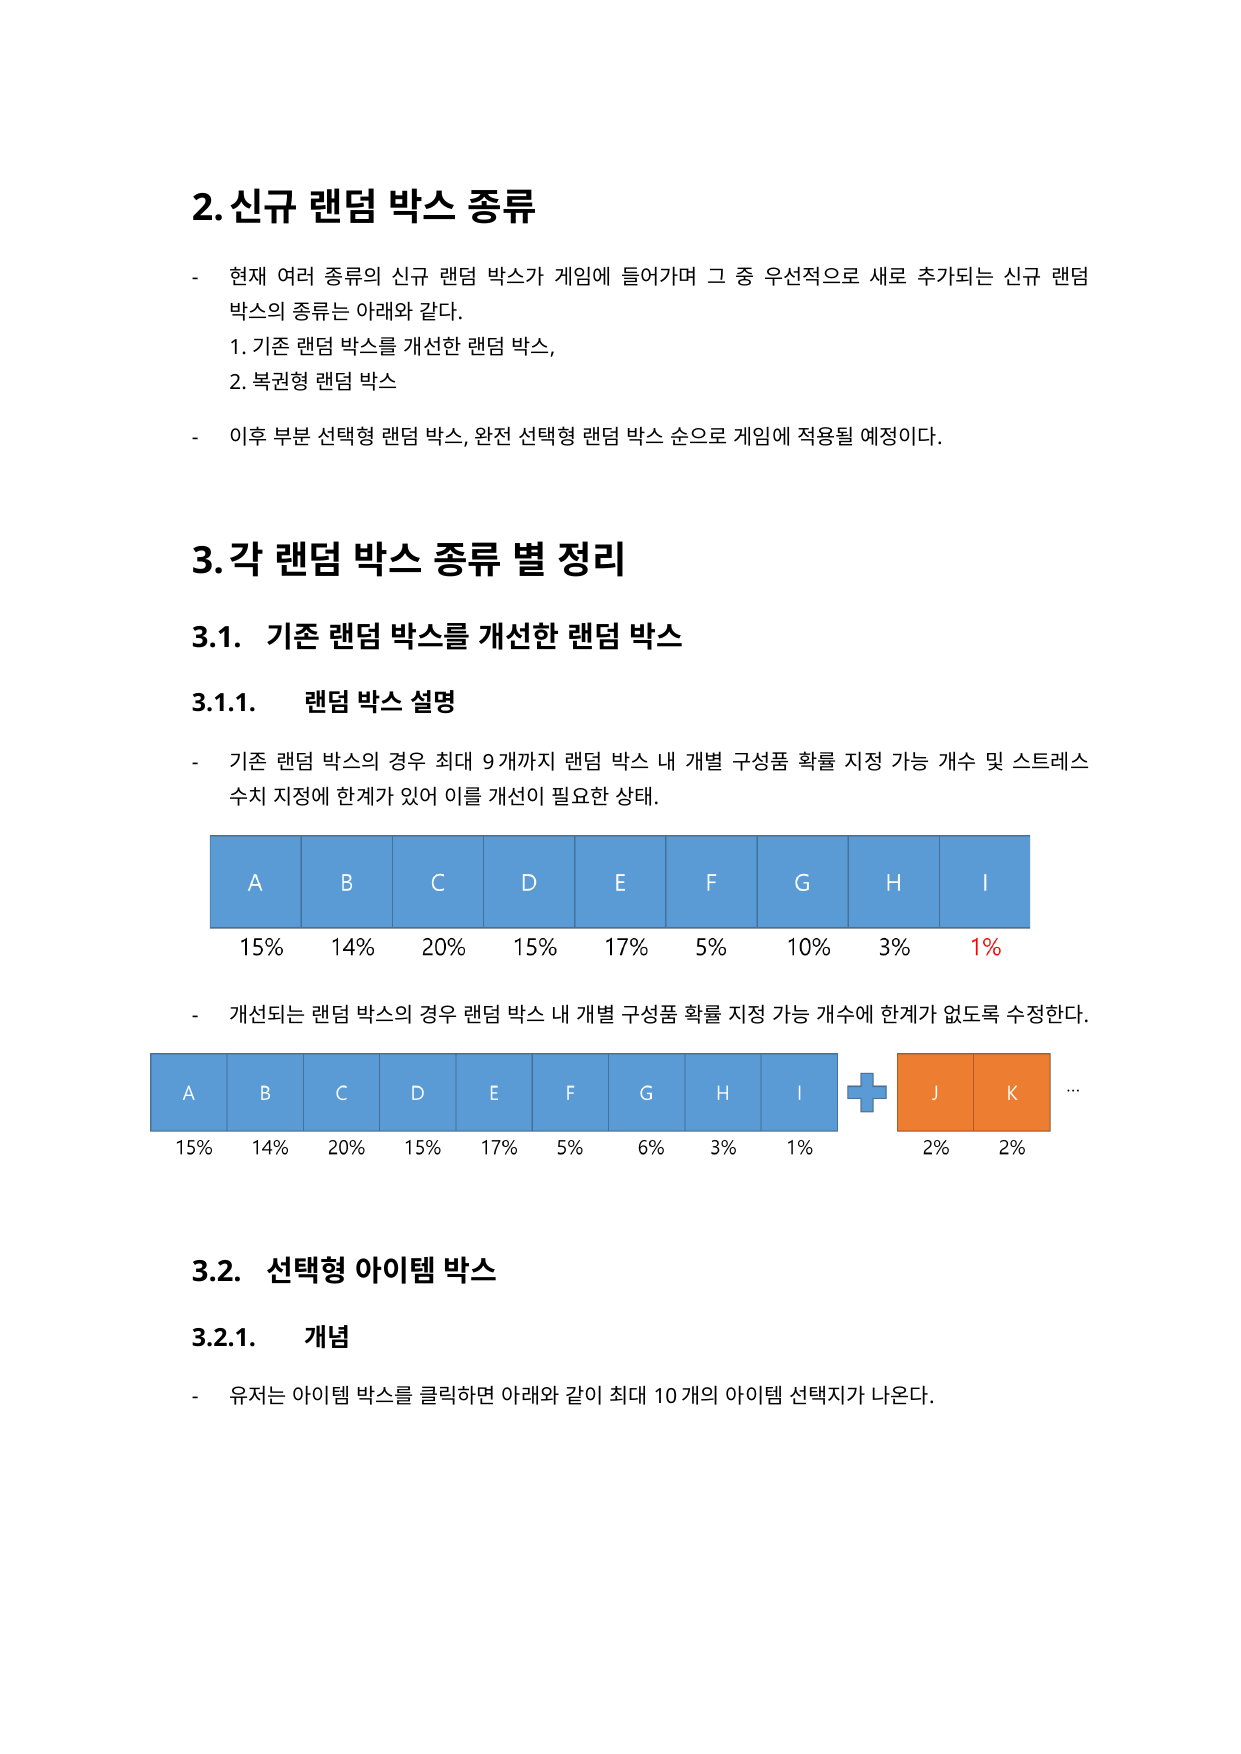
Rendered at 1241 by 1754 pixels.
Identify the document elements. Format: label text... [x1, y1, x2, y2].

list 개선되는 랜덤 박스의 경우 랜덤 박스 내 개별 구성품 확률 지정 가능 개수에 한계가 없도록 수정한다. [192, 998, 1090, 1029]
list 기존 랜덤 박스의 경우 최대 9개까지 랜덤 박스 내 개별 구성품 확률 지정 가능 개수 및 스트레스 수치 지정에 한계가 있어 이를 개선이 필요한 상태. [192, 745, 1090, 810]
list 현재 여러 종류의 신규 랜덤 박스가 게임에 들어가며 그 중 우선적으로 새로 추가되는 신규 랜덤 박스의 종류는 아래와 같다. 1. 기존 랜덤 박스를 개선한 랜덤 박스, 2. 복권형 랜덤 박스 [192, 261, 1090, 395]
subtitle 랜덤 박스 설명 [192, 683, 1090, 719]
subtitle 기존 랜덤 박스를 개선한 랜덤 박스 [192, 613, 1090, 656]
picture [150, 1053, 1092, 1170]
picture [209, 835, 1031, 974]
list 유저는 아이템 박스를 클릭하면 아래와 같이 최대 10개의 아이템 선택지가 나온다. [192, 1380, 1090, 1410]
subtitle 신규 랜덤 박스 종류 [192, 177, 1090, 232]
subtitle 각 랜덤 박스 종류 별 정리 [192, 530, 1090, 584]
list 이후 부분 선택형 랜덤 박스, 완전 선택형 랜덤 박스 순으로 게임에 적용될 예정이다. [192, 421, 1090, 451]
subtitle 개념 [192, 1317, 1090, 1353]
subtitle 선택형 아이템 박스 [192, 1248, 1090, 1290]
